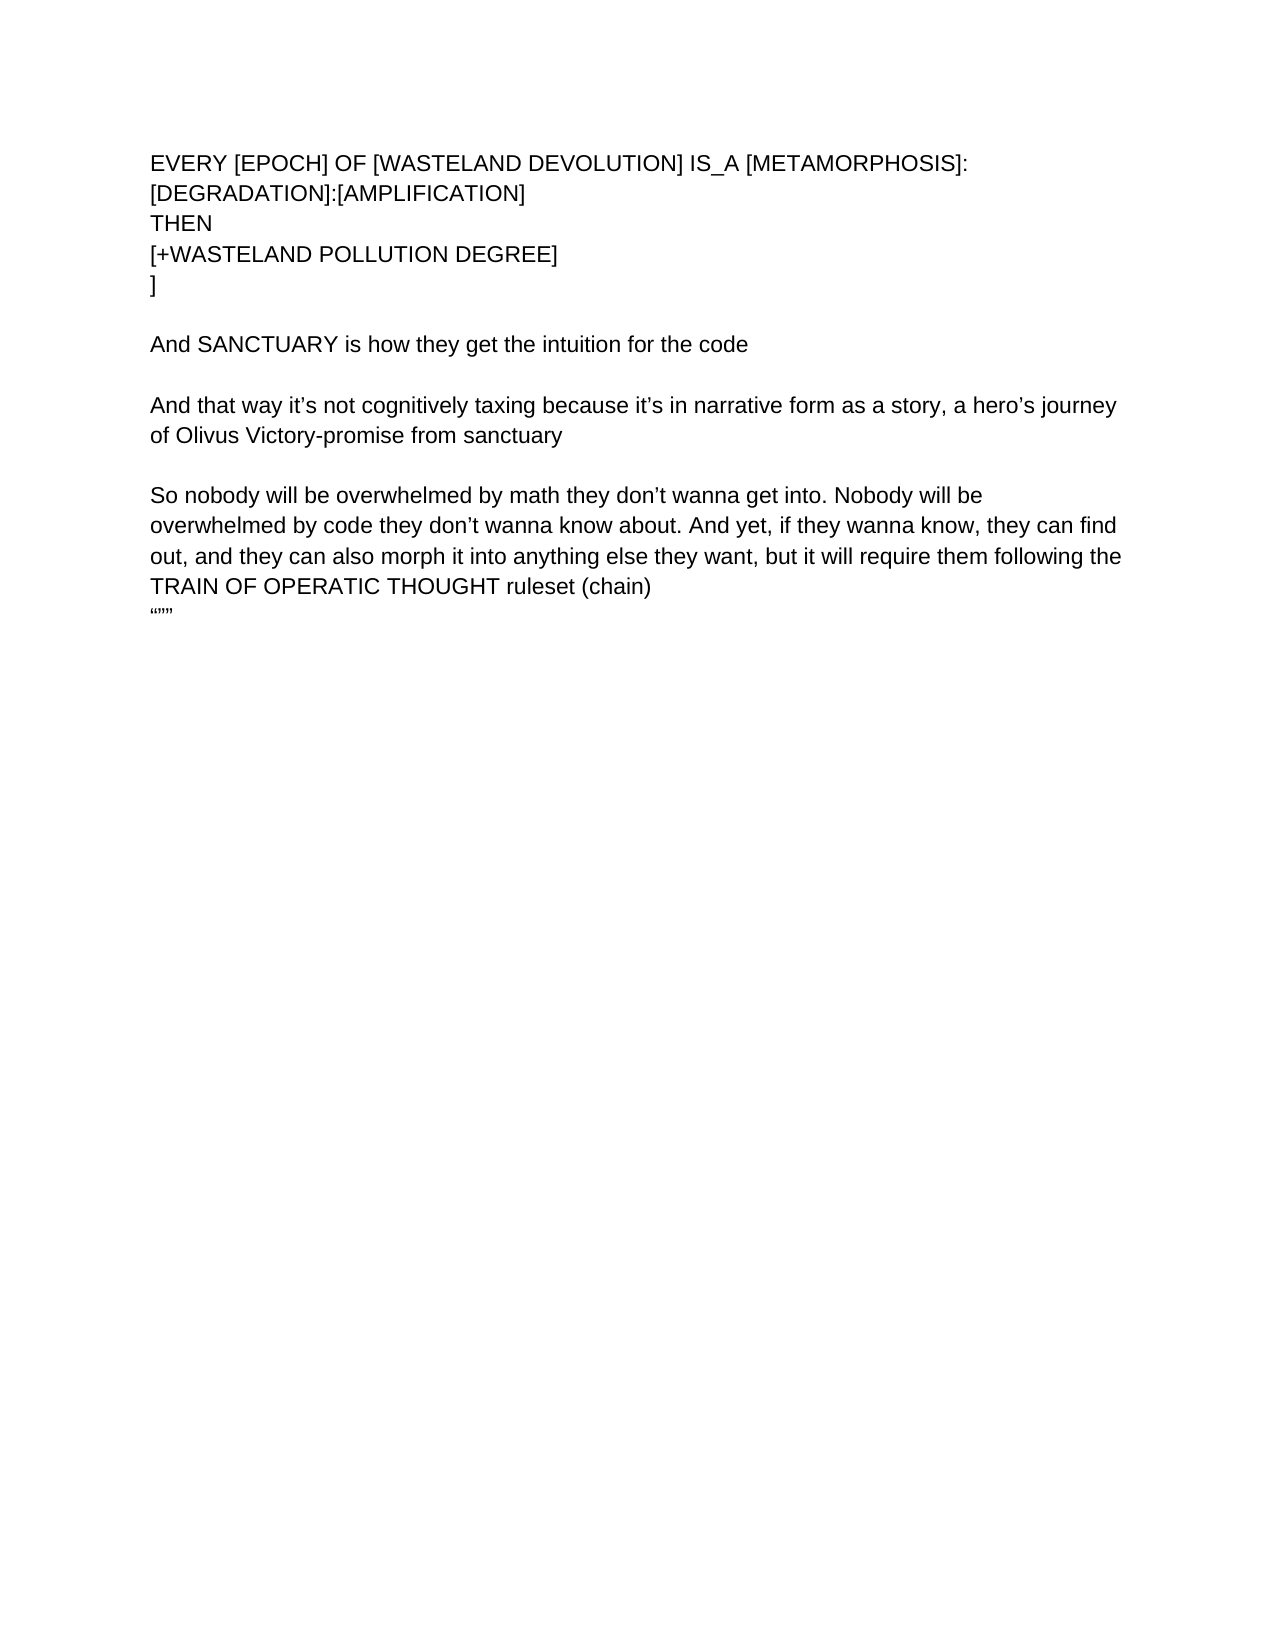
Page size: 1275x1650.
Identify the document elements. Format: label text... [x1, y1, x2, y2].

text ] [150, 271, 1125, 297]
text And SANCTUARY is how they get the intuition for the code [150, 331, 1125, 358]
text THEN [150, 210, 1125, 237]
text EVERY [EPOCH] OF [WASTELAND DEVOLUTION] IS_A [METAMORPHOSIS]:[DEGRADATION]:[AMPLIFICATION] [150, 150, 1125, 207]
text “”” [150, 603, 1125, 629]
text [+WASTELAND POLLUTION DEGREE] [150, 241, 1125, 267]
text And that way it’s not cognitively taxing because it’s in narrative form as a story, a hero’s journey of Olivus Victory-promise from sanctuary [150, 392, 1125, 448]
text So nobody will be overwhelmed by math they don’t wanna get into. Nobody will be overwhelmed by code they don’t wanna know about. And yet, if they wanna know, they can find out, and they can also morph it into anything else they want, but it will require them following the TRAIN OF OPERATIC THOUGHT ruleset (chain) [150, 482, 1125, 599]
